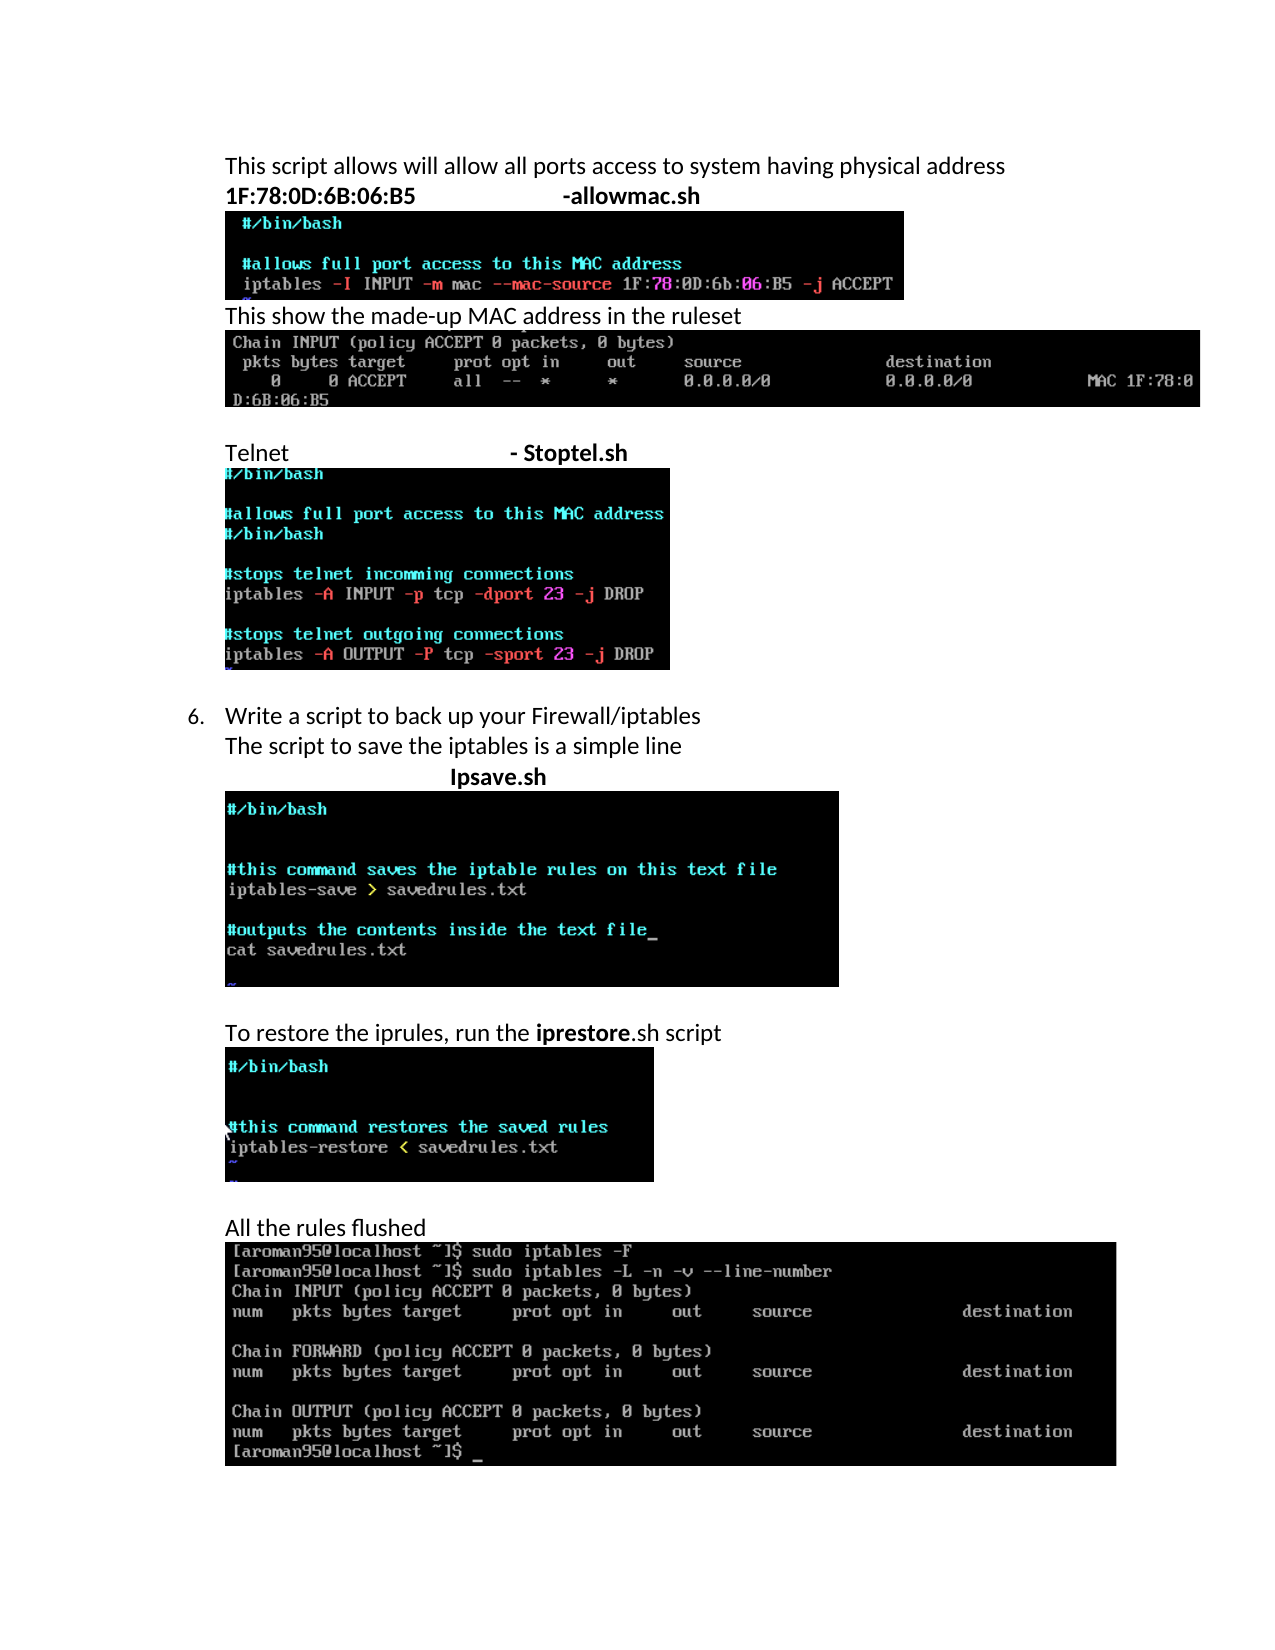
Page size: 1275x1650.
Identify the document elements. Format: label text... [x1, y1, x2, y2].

picture [225, 1047, 654, 1182]
picture [225, 211, 904, 300]
text To restore the iprules, run the iprestore.sh script [225, 1017, 1125, 1047]
text This show the made-up MAC address in the ruleset [225, 300, 1125, 330]
text All the rules flushed [225, 1212, 1125, 1242]
picture [225, 791, 839, 987]
text The script to save the iptables is a simple line [225, 730, 1125, 761]
text Telnet - Stoptel.sh [225, 438, 1125, 468]
picture [225, 1242, 1117, 1466]
picture [225, 468, 670, 670]
list Write a script to back up your Firewall/iptables [187, 700, 1125, 730]
text This script allows will allow all ports access to system having physical address 1F:78:0D:6B:06:B5 -allowmac.sh [225, 150, 1125, 211]
text Ipsave.sh [225, 761, 1125, 791]
picture [225, 330, 1200, 407]
